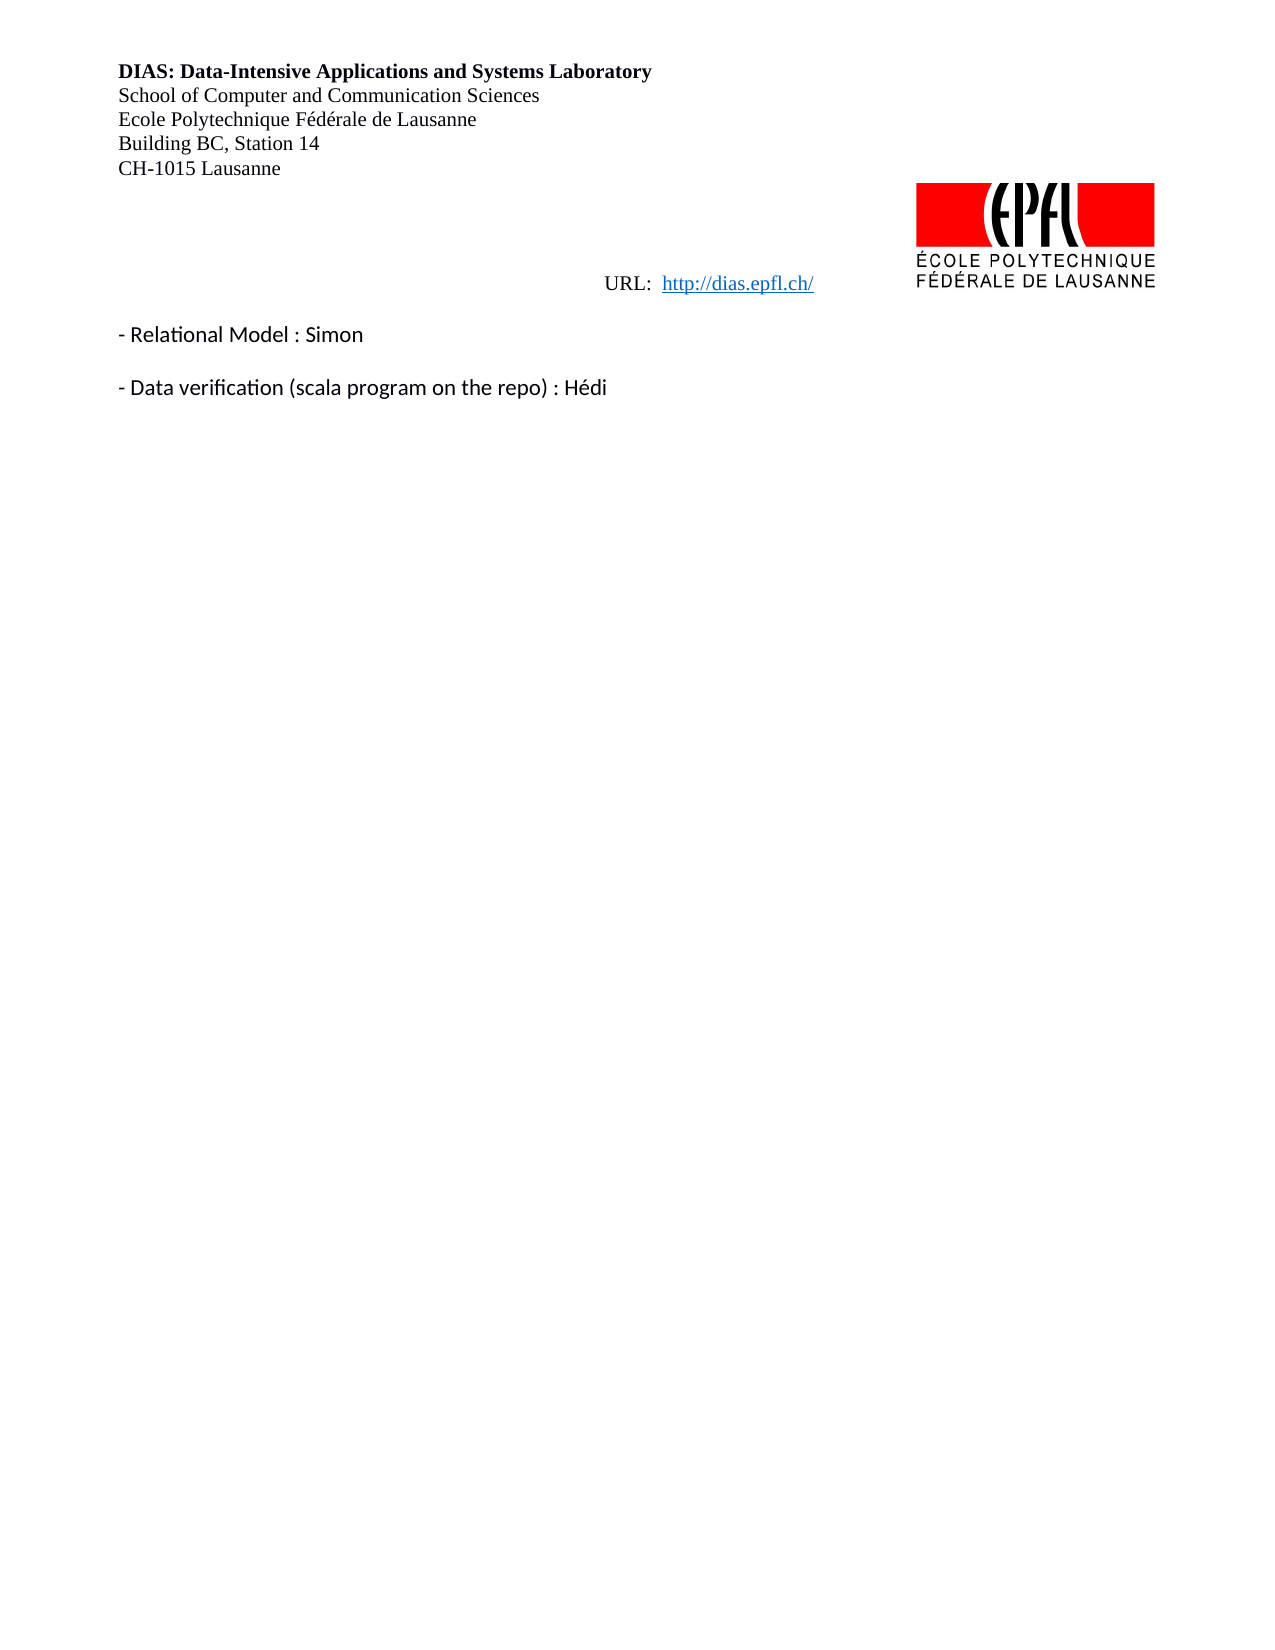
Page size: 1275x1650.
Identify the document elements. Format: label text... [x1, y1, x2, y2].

picture [916, 183, 1157, 291]
text - Data verification (scala program on the repo) : Hédi [118, 373, 1157, 401]
text - Relational Model : Simon [118, 320, 1157, 348]
